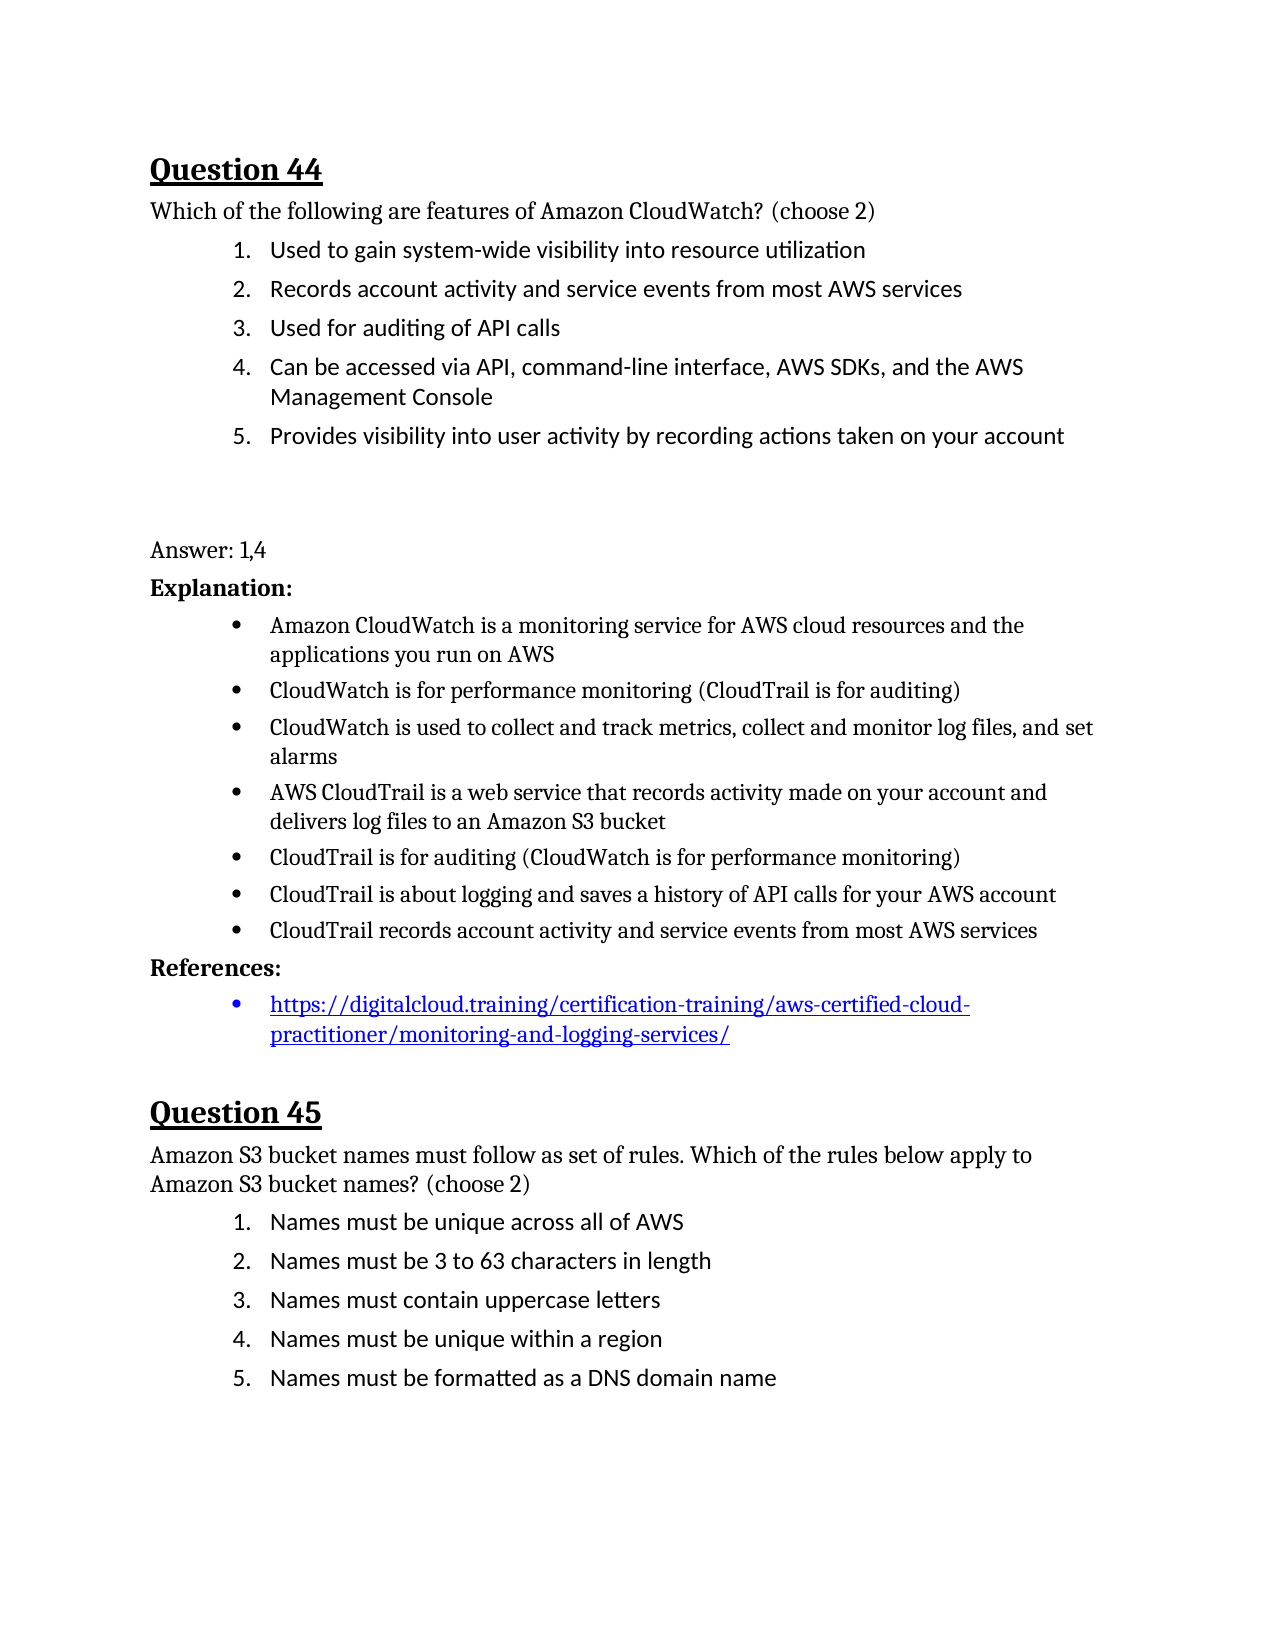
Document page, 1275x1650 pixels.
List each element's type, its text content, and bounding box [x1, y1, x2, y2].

list https://digitalcloud.training/certification-training/aws-certified-cloud- practitioner/monitoring-and-logging-services/ [232, 991, 1004, 1048]
list AWS CloudTrail is a web service that records activity made on your account and delivers log files to an Amazon S3 bucket [232, 779, 1086, 836]
text Amazon S3 bucket names must follow as set of rules. Which of the rules below apply to Amazon S3 bucket names? (choose 2) [150, 1141, 1109, 1198]
subtitle Question 45 [150, 1094, 1135, 1132]
list Used for auditing of API calls [232, 312, 1135, 342]
list CloudTrail is about logging and saves a history of API calls for your AWS account [232, 881, 1135, 908]
list Names must be unique within a region [232, 1323, 1135, 1353]
list Provides visibility into user activity by recording actions taken on your account [232, 420, 1135, 451]
text Which of the following are features of Amazon CloudWatch? (choose 2) [150, 197, 1135, 226]
list CloudTrail records account activity and service events from most AWS services [232, 917, 1135, 944]
list Records account activity and service events from most AWS services [232, 273, 1135, 303]
list CloudWatch is for performance monitoring (CloudTrail is for auditing) [232, 677, 1135, 704]
list Names must contain uppercase letters [232, 1284, 1135, 1314]
list Names must be unique across all of AWS [232, 1206, 1135, 1237]
text Explanation: [150, 574, 1135, 603]
list Can be accessed via API, command-line interface, AWS SDKs, and the AWS Management Console [232, 351, 1025, 412]
text Answer: 1,4 [150, 536, 1135, 565]
list Used to gain system-wide visibility into resource utilization [232, 234, 1135, 265]
list Names must be 3 to 63 characters in length [232, 1245, 1135, 1276]
list CloudWatch is used to collect and track metrics, collect and monitor log files, and set alarms [232, 714, 1095, 770]
list Names must be formatted as a DNS domain name [232, 1362, 1135, 1392]
subtitle References: [150, 953, 1135, 982]
subtitle Question 44 [150, 151, 1135, 188]
list CloudTrail is for auditing (CloudWatch is for performance monitoring) [232, 844, 1135, 871]
list Amazon CloudWatch is a monitoring service for AWS cloud resources and the applications you run on AWS [232, 612, 1060, 669]
